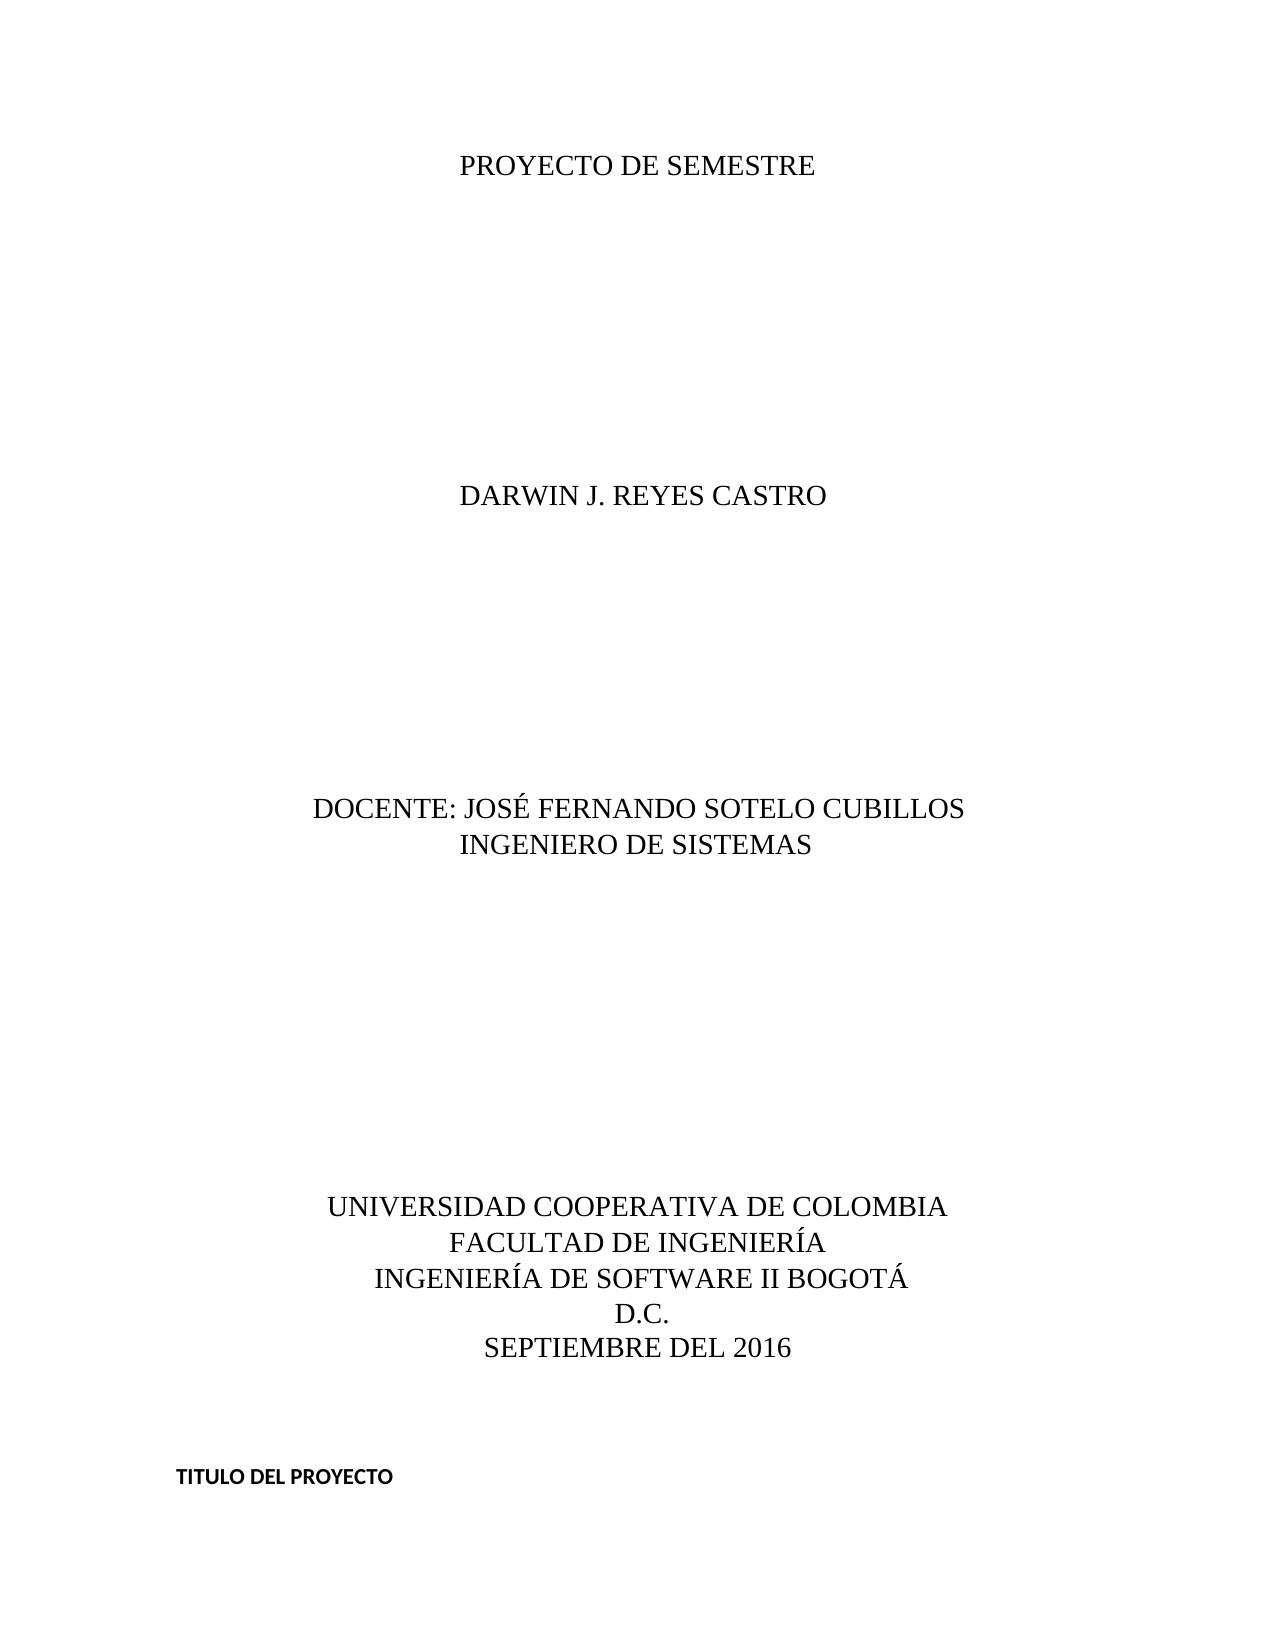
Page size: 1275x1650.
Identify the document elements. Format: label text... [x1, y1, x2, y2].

text INGENIERÍA DE SOFTWARE II BOGOTÁ D.C. [374, 1261, 909, 1329]
text TITULO DEL PROYECTO [176, 1462, 1098, 1491]
text DARWIN J. REYES CASTRO [459, 478, 1098, 511]
text FACULTAD DE INGENIERÍA [449, 1225, 1098, 1259]
text PROYECTO DE SEMESTRE [459, 148, 1098, 181]
text INGENIERO DE SISTEMAS [459, 827, 1098, 861]
text SEPTIEMBRE DEL 2016 [374, 1330, 901, 1364]
text UNIVERSIDAD COOPERATIVA DE COLOMBIA [177, 1189, 948, 1222]
text DOCENTE: JOSÉ FERNANDO SOTELO CUBILLOS [177, 791, 965, 825]
